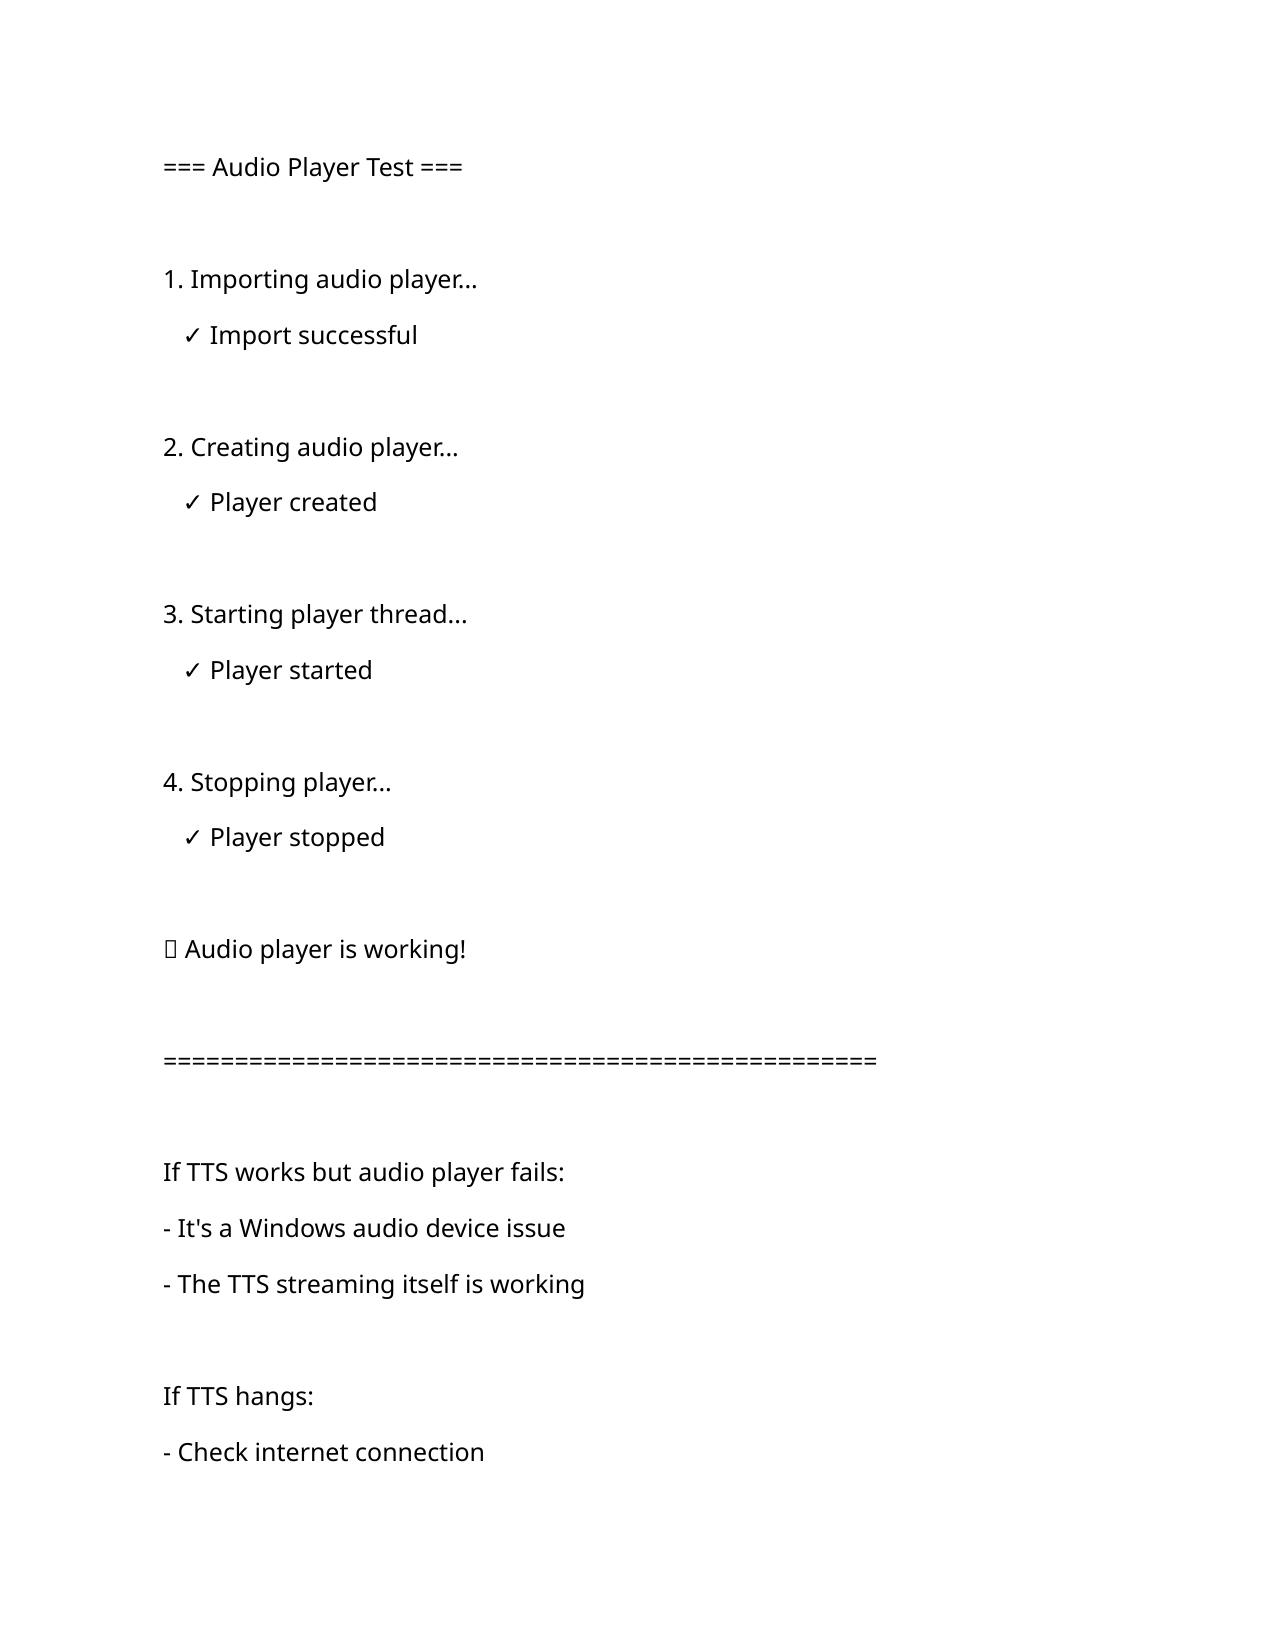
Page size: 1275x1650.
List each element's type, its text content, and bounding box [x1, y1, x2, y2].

text 3. Starting player thread... [150, 597, 1125, 631]
text ✓ Player created [150, 485, 1125, 519]
text - The TTS streaming itself is working [150, 1267, 1125, 1301]
text 4. Stopping player... [150, 764, 1125, 798]
text 1. Importing audio player... [150, 262, 1125, 296]
text - Check internet connection [150, 1434, 1125, 1468]
text If TTS hangs: [150, 1378, 1125, 1412]
text ✓ Import successful [150, 317, 1125, 352]
text - It's a Windows audio device issue [150, 1211, 1125, 1245]
text ✅ Audio player is working! [150, 932, 1125, 966]
text ================================================== [150, 1043, 1125, 1077]
text === Audio Player Test === [150, 150, 1125, 184]
text If TTS works but audio player fails: [150, 1155, 1125, 1189]
text ✓ Player stopped [150, 820, 1125, 854]
text ✓ Player started [150, 652, 1125, 687]
text 2. Creating audio player... [150, 429, 1125, 463]
